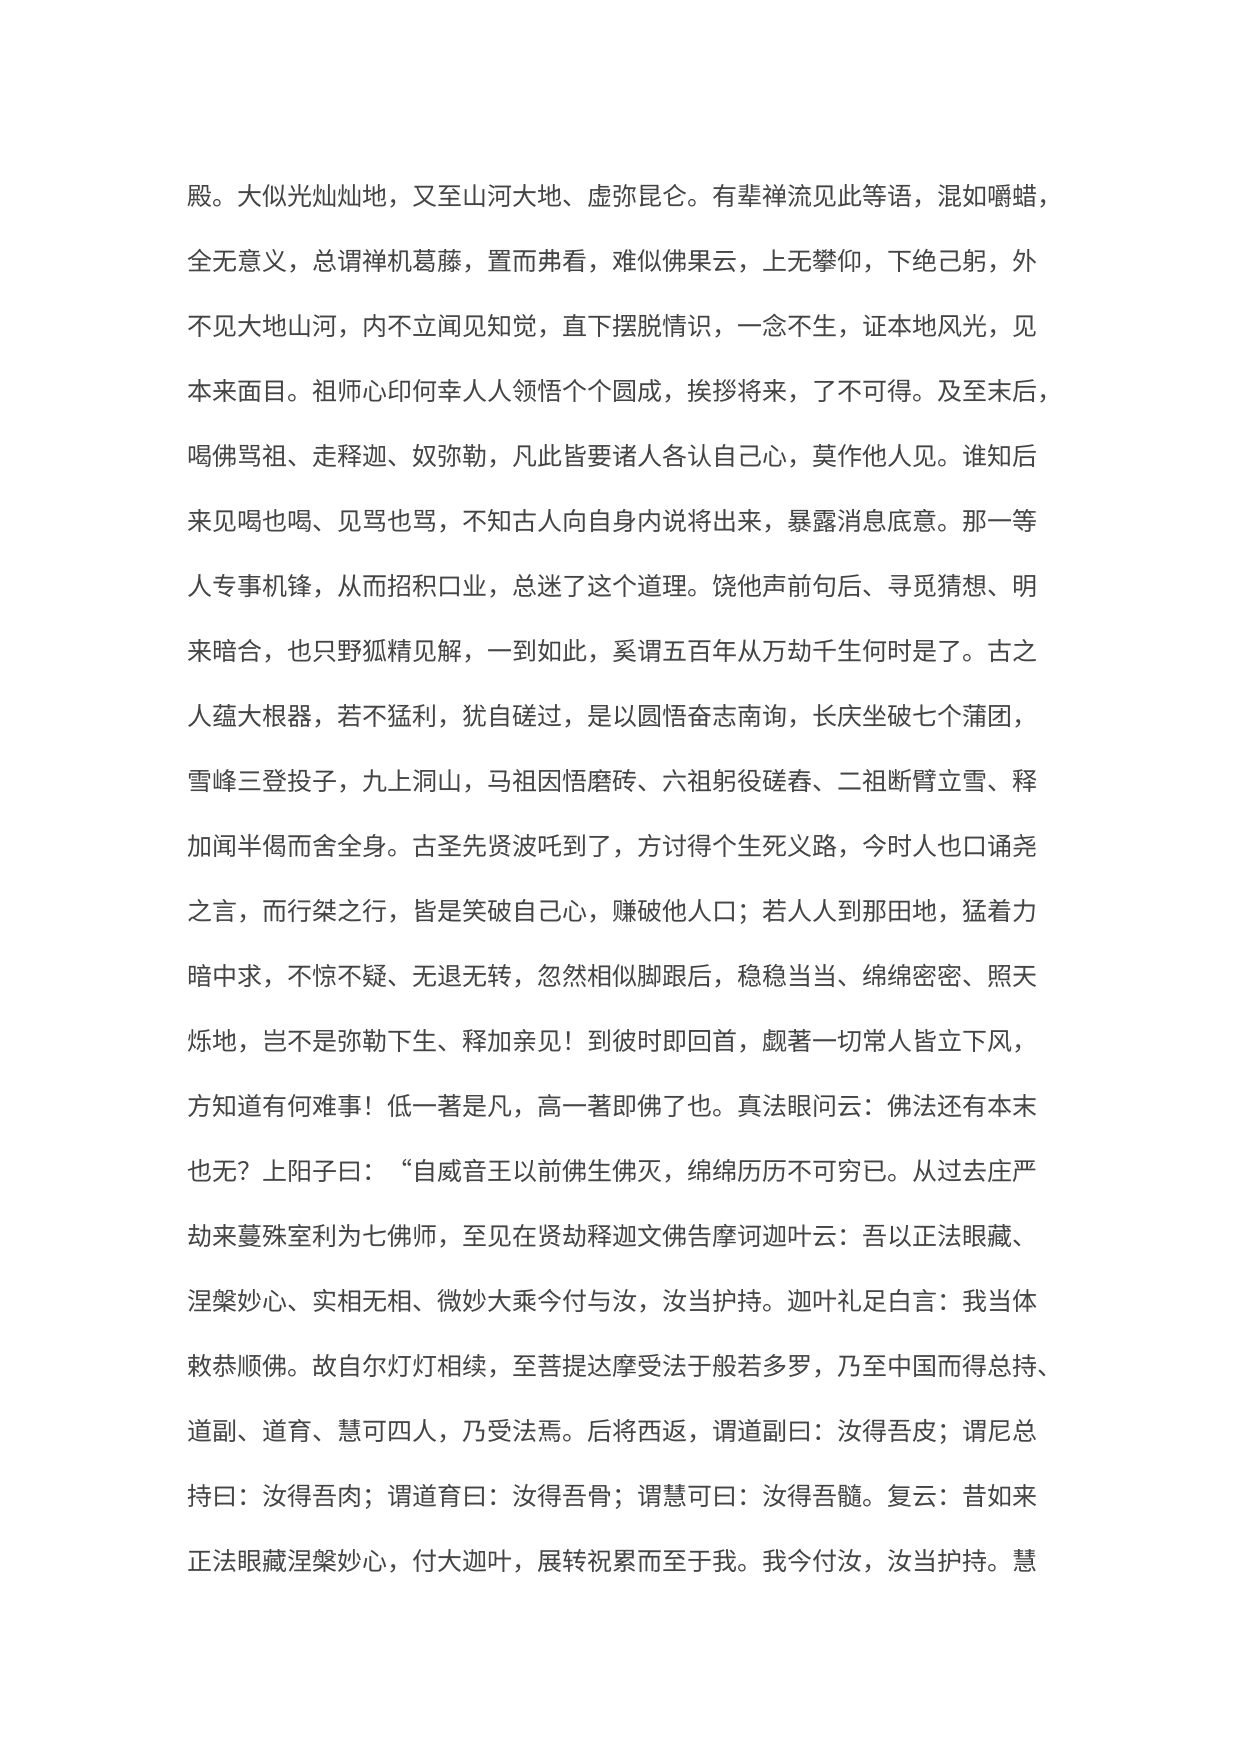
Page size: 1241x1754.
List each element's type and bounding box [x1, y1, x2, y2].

text [187, 162, 1053, 1592]
